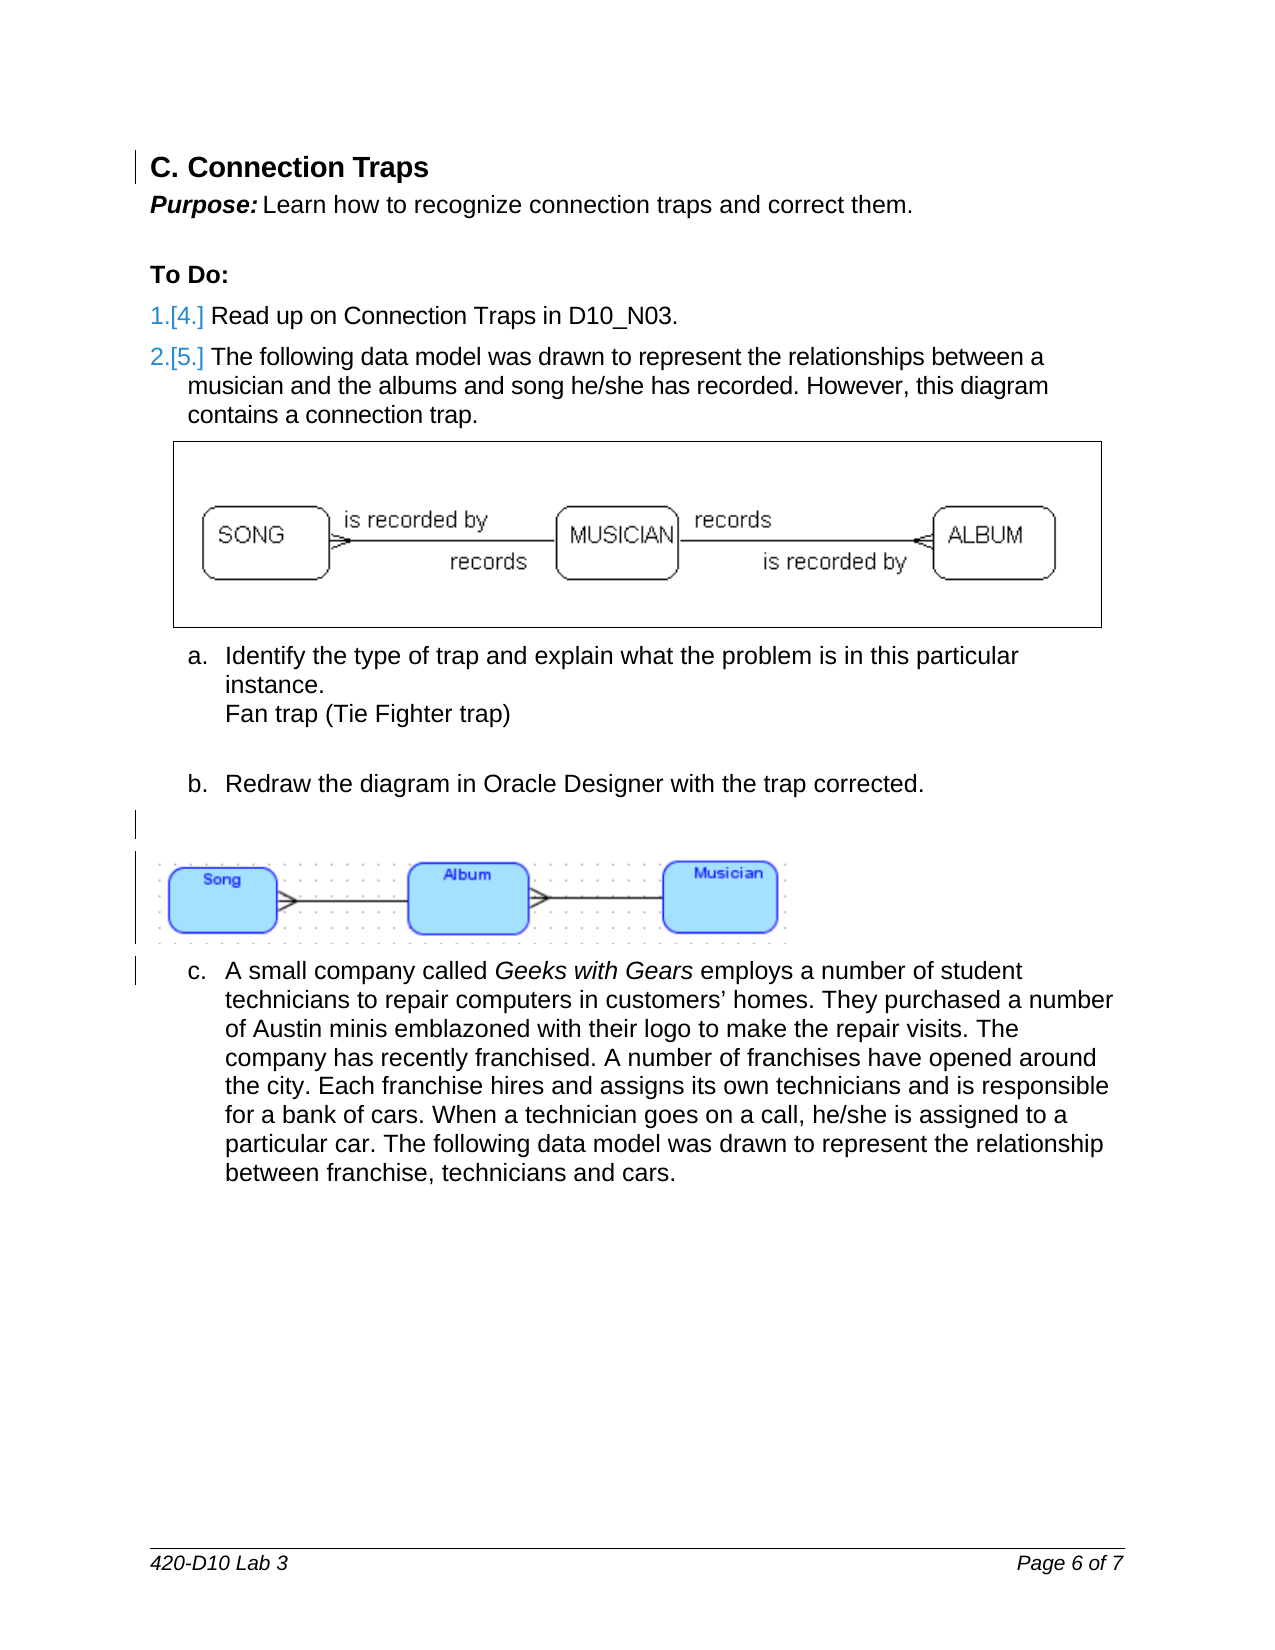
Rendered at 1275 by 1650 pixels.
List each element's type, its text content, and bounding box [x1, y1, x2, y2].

text Fan trap (Tie Fighter trap) [225, 698, 1125, 727]
subtitle Redraw the diagram in Oracle Designer with the trap corrected. [187, 768, 1125, 797]
text To Do: [150, 260, 1125, 288]
picture [150, 851, 787, 944]
subtitle A small company called Geeks with Gears employs a number of student technicians to repair computers in customers’ homes. They purchased a number of minis emblazoned with their logo to make the repair visits. The company has recently franchised. A number of franchises have opened around the city. Each franchise hires and assigns its own technicians and is responsible for a bank of cars. When a technician goes on a call, he/she is assigned to a particular car. The following data model was drawn to represent the relationship between franchise, technicians and cars. [187, 956, 1125, 1186]
subtitle Read up on Connection Traps in D10_N03. [150, 301, 1125, 330]
text Purpose: Learn how to recognize connection traps and correct them. [150, 190, 1125, 218]
subtitle The following data model was drawn to represent the relationships between a musician and the albums and song he/she has recorded. However, this diagram contains a connection trap. [150, 342, 1125, 428]
subtitle Connection Traps [150, 150, 1125, 183]
picture [174, 442, 1101, 627]
subtitle Identify the type of trap and explain what the problem is in this particular instance. [187, 641, 1125, 698]
